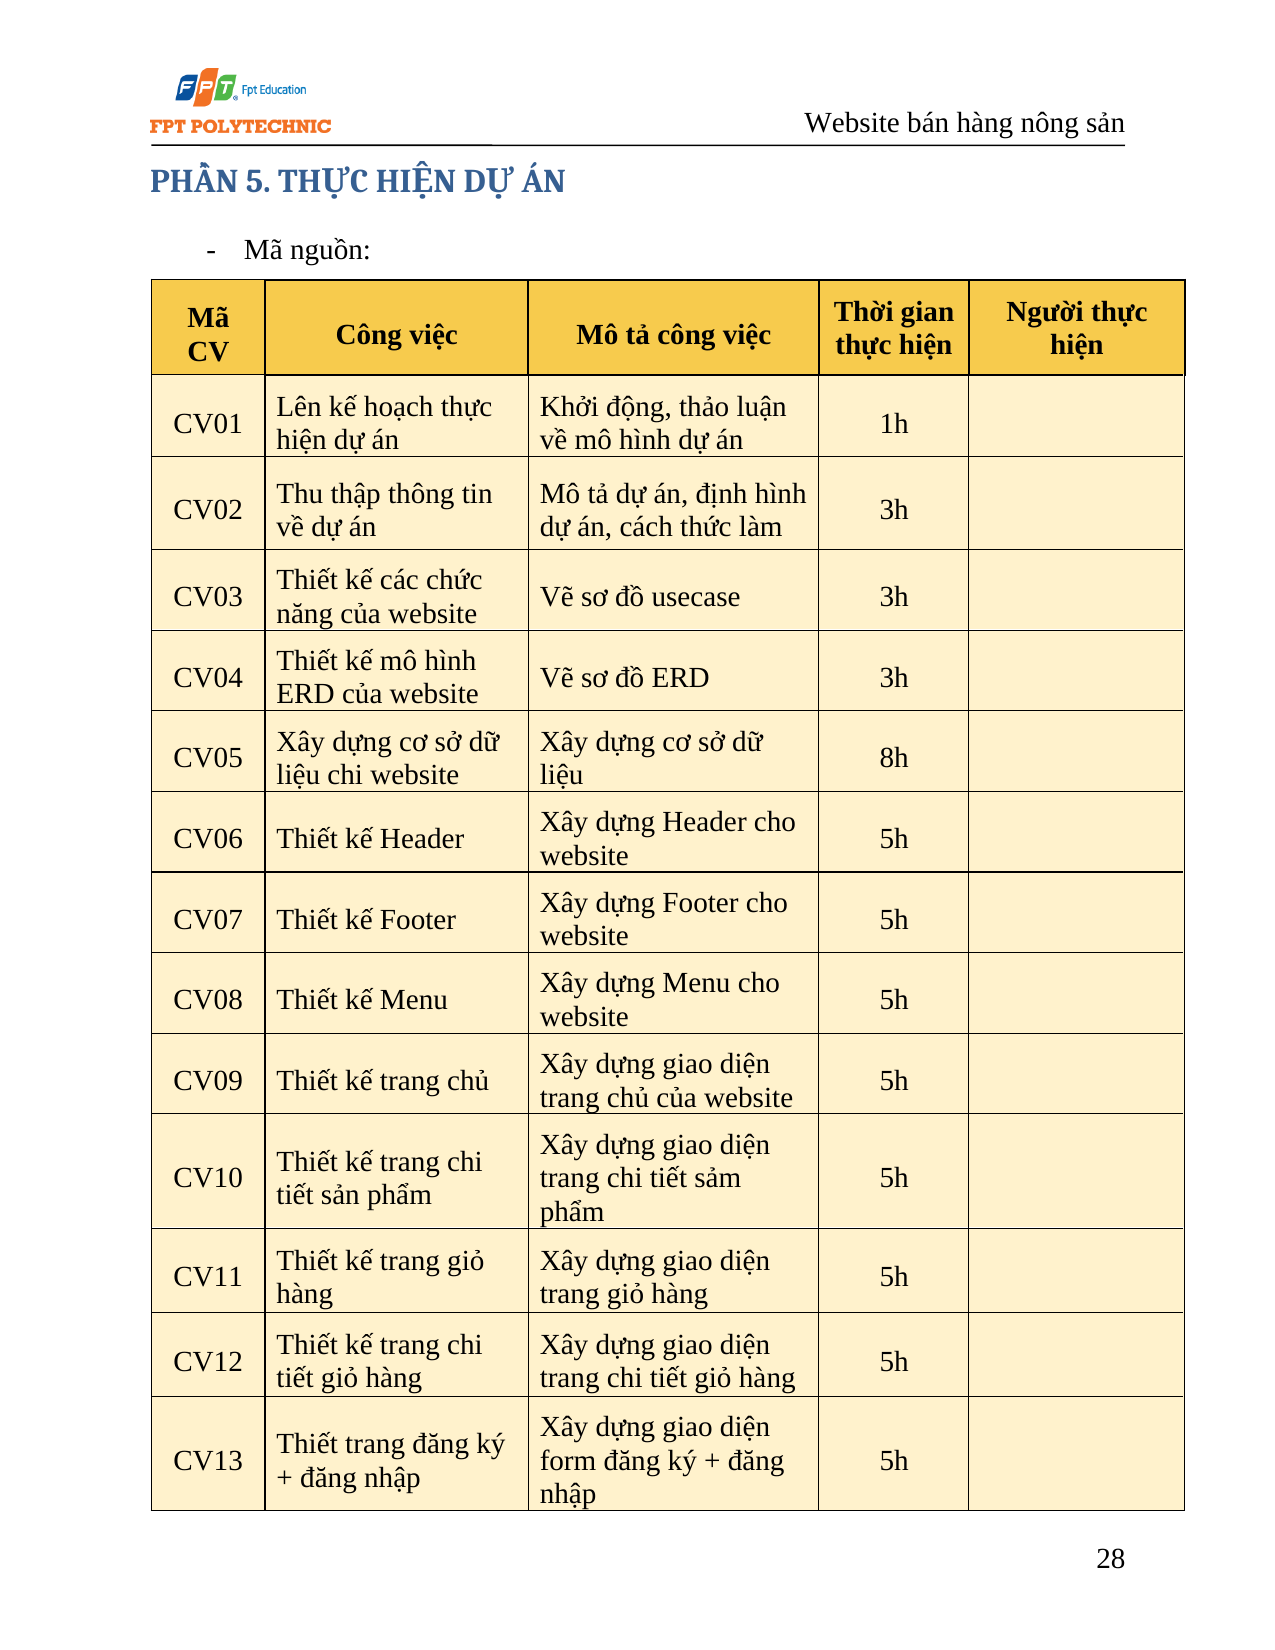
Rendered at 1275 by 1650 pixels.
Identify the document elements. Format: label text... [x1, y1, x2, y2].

table_header Thời gian thực hiện [820, 281, 968, 374]
table_cell Xây dựng Menu cho website [529, 953, 818, 1033]
table_cell CV02 [152, 457, 264, 549]
table_cell CV13 [152, 1397, 264, 1510]
table_cell Thiết trang đăng ký + đăng nhập [266, 1397, 528, 1510]
table_cell CV12 [152, 1313, 264, 1396]
list Mã nguồn: [206, 232, 1125, 266]
table_cell 3h [819, 550, 968, 629]
table_cell Xây dựng giao diện trang chi tiết giỏ hàng [529, 1313, 818, 1396]
table_cell CV10 [152, 1114, 264, 1227]
table_cell Xây dựng giao diện trang giỏ hàng [529, 1229, 818, 1312]
table_cell [969, 1033, 1184, 1113]
table_cell Khởi động, thảo luận về mô hình dự án [529, 376, 818, 456]
table_cell Xây dựng Header cho website [529, 792, 818, 871]
table_cell [969, 871, 1184, 952]
table_cell CV05 [152, 711, 264, 791]
table_cell [969, 1312, 1184, 1396]
table_cell CV11 [152, 1229, 264, 1312]
table_cell CV07 [152, 873, 264, 952]
table_cell CV09 [152, 1034, 264, 1113]
table_cell 3h [819, 457, 968, 549]
table_cell [969, 374, 1184, 456]
table_cell 5h [819, 1114, 968, 1227]
table_cell Thiết kế Header [266, 792, 528, 871]
table_cell 5h [819, 1229, 968, 1312]
table_cell CV01 [152, 375, 264, 456]
table_cell [969, 1113, 1184, 1227]
table_cell 8h [819, 711, 968, 791]
table_cell CV08 [152, 953, 264, 1033]
table_cell Thiết kế trang chủ [266, 1034, 528, 1113]
table_cell 5h [819, 1397, 968, 1510]
table_cell [969, 456, 1184, 549]
table_cell [969, 791, 1184, 871]
table_cell 5h [819, 792, 968, 871]
table_cell Thiết kế Menu [266, 953, 528, 1033]
table_cell Thiết kế mô hình ERD của website [266, 631, 528, 710]
subtitle PHẦN 5. THỰC HIỆN DỰ ÁN [150, 162, 1125, 201]
table_cell [969, 549, 1184, 629]
table_header Người thực hiện [970, 281, 1184, 374]
table_header Công việc [266, 281, 527, 374]
table_cell Thiết kế Footer [266, 873, 528, 952]
table_cell Thiết kế các chức năng của website [266, 550, 528, 629]
table_cell Thiết kế trang chi tiết giỏ hàng [266, 1313, 528, 1396]
table_cell 5h [819, 1313, 968, 1396]
table_cell Vẽ sơ đồ ERD [529, 631, 818, 710]
table_cell Mô tả dự án, định hình dự án, cách thức làm [529, 457, 818, 549]
table_cell CV06 [152, 792, 264, 871]
table_cell Xây dựng Footer cho website [529, 873, 818, 952]
table_cell 5h [819, 873, 968, 952]
table_cell Xây dựng giao diện form đăng ký + đăng nhập [529, 1397, 818, 1510]
table_cell 5h [819, 953, 968, 1033]
table_cell CV04 [152, 631, 264, 710]
table_cell [969, 710, 1184, 791]
table_cell 1h [819, 376, 968, 456]
table_cell 5h [819, 1034, 968, 1113]
table_cell [969, 630, 1184, 710]
table_cell 3h [819, 631, 968, 710]
table_header Mã CV [152, 280, 264, 374]
table_cell Lên kế hoạch thực hiện dự án [266, 376, 528, 456]
table_cell Xây dựng giao diện trang chi tiết sảm phẩm [529, 1114, 818, 1227]
table_cell CV03 [152, 550, 264, 629]
table_header Mô tả công việc [529, 281, 818, 374]
table_cell Thiết kế trang giỏ hàng [266, 1229, 528, 1312]
table_cell [969, 952, 1184, 1033]
table_cell Xây dựng cơ sở dữ liệu chi website [266, 711, 528, 791]
table_cell Xây dựng cơ sở dữ liệu [529, 711, 818, 791]
table_cell Thiết kế trang chi tiết sản phẩm [266, 1114, 528, 1227]
table_cell Vẽ sơ đồ usecase [529, 550, 818, 629]
table_cell [969, 1228, 1184, 1312]
table_cell [969, 1396, 1184, 1510]
table_cell Xây dựng giao diện trang chủ của website [529, 1034, 818, 1113]
table_cell Thu thập thông tin về dự án [266, 457, 528, 549]
picture [150, 68, 333, 133]
